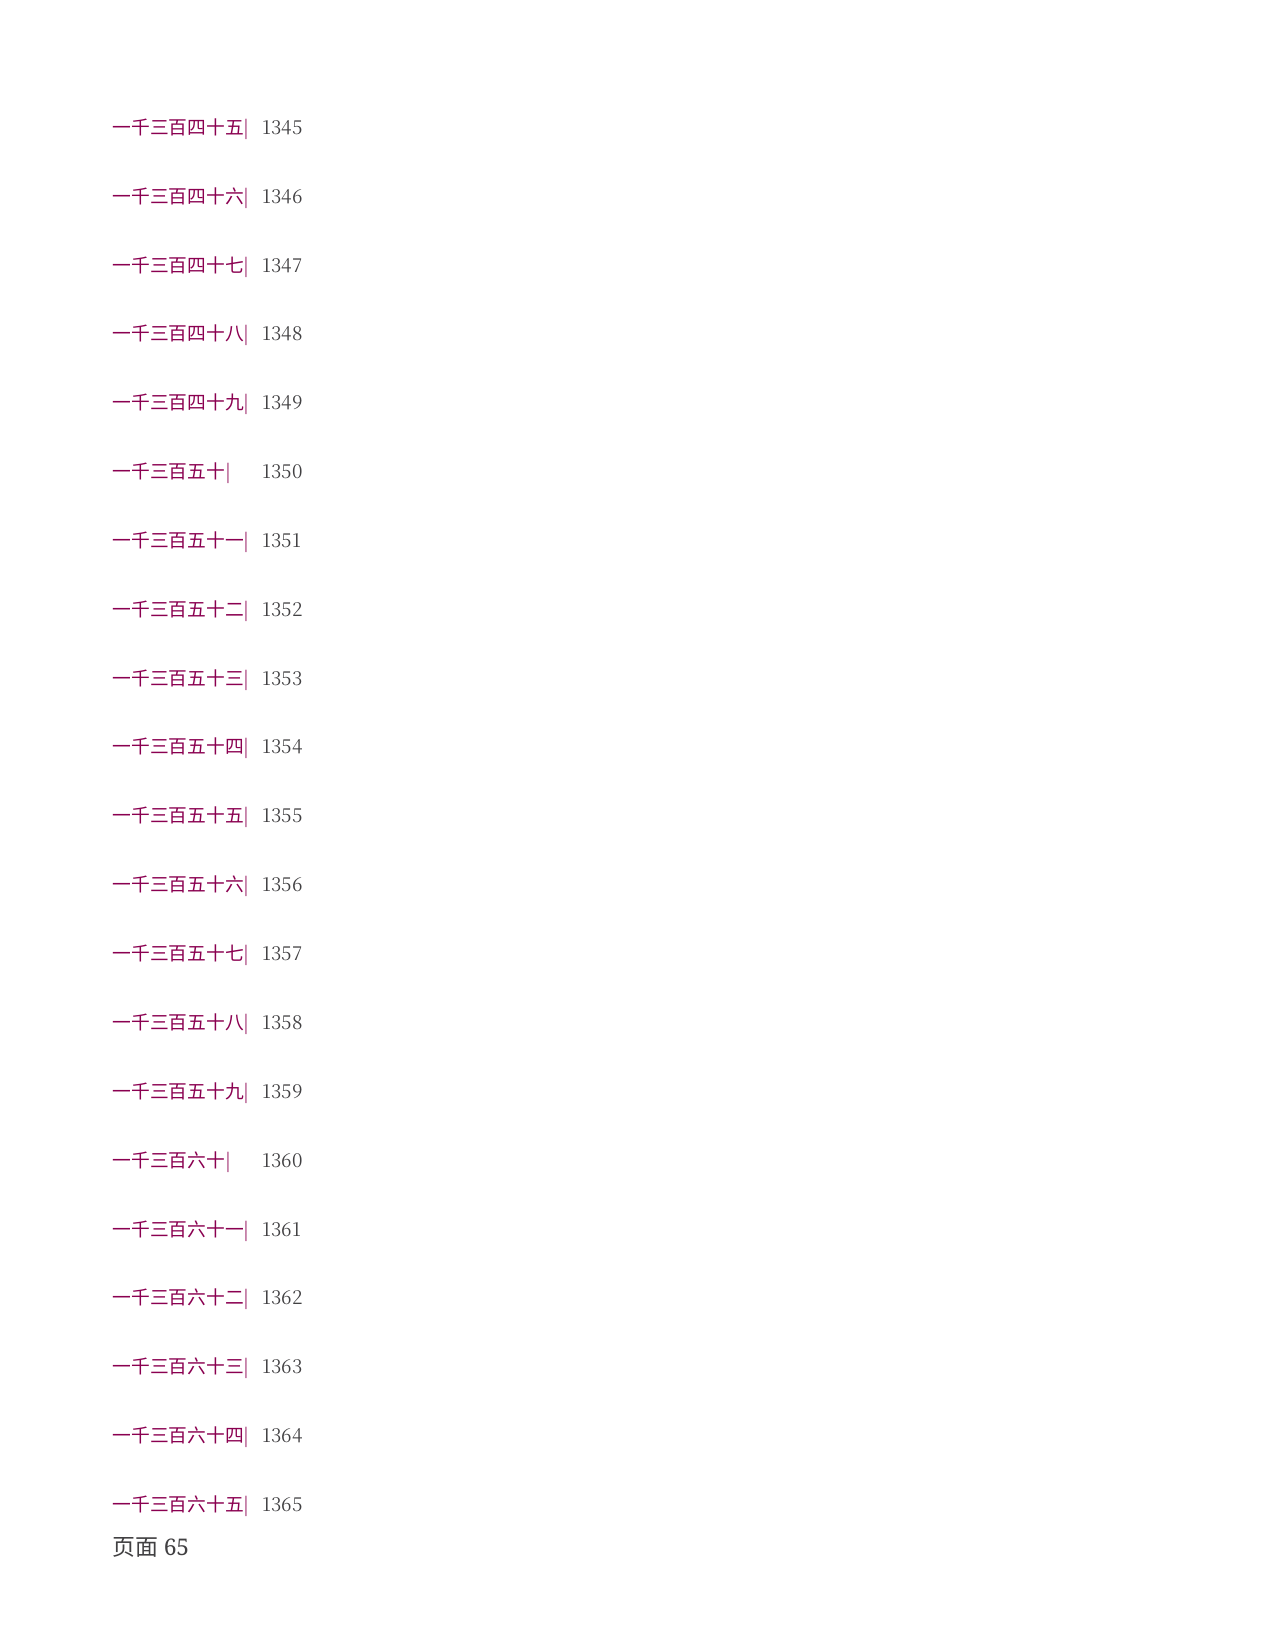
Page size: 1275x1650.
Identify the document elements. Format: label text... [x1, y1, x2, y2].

subtitle 1345 [112, 112, 937, 140]
subtitle 1359 [112, 1076, 937, 1104]
subtitle 1352 [112, 594, 937, 622]
subtitle 1365 [112, 1489, 937, 1517]
subtitle 1363 [112, 1352, 937, 1379]
subtitle 1360 [112, 1145, 937, 1172]
subtitle 1346 [112, 181, 937, 208]
subtitle 1362 [112, 1283, 937, 1310]
subtitle 1348 [112, 319, 937, 346]
subtitle 1355 [112, 801, 937, 828]
subtitle 1357 [112, 939, 937, 966]
subtitle 1364 [112, 1421, 937, 1448]
subtitle 1347 [112, 250, 937, 277]
subtitle 1349 [112, 388, 937, 415]
subtitle 1351 [112, 526, 937, 553]
subtitle 1356 [112, 870, 937, 897]
subtitle 1354 [112, 732, 937, 759]
subtitle 1353 [112, 663, 937, 691]
subtitle 1358 [112, 1008, 937, 1035]
subtitle 1350 [112, 457, 937, 484]
subtitle 1361 [112, 1214, 937, 1241]
